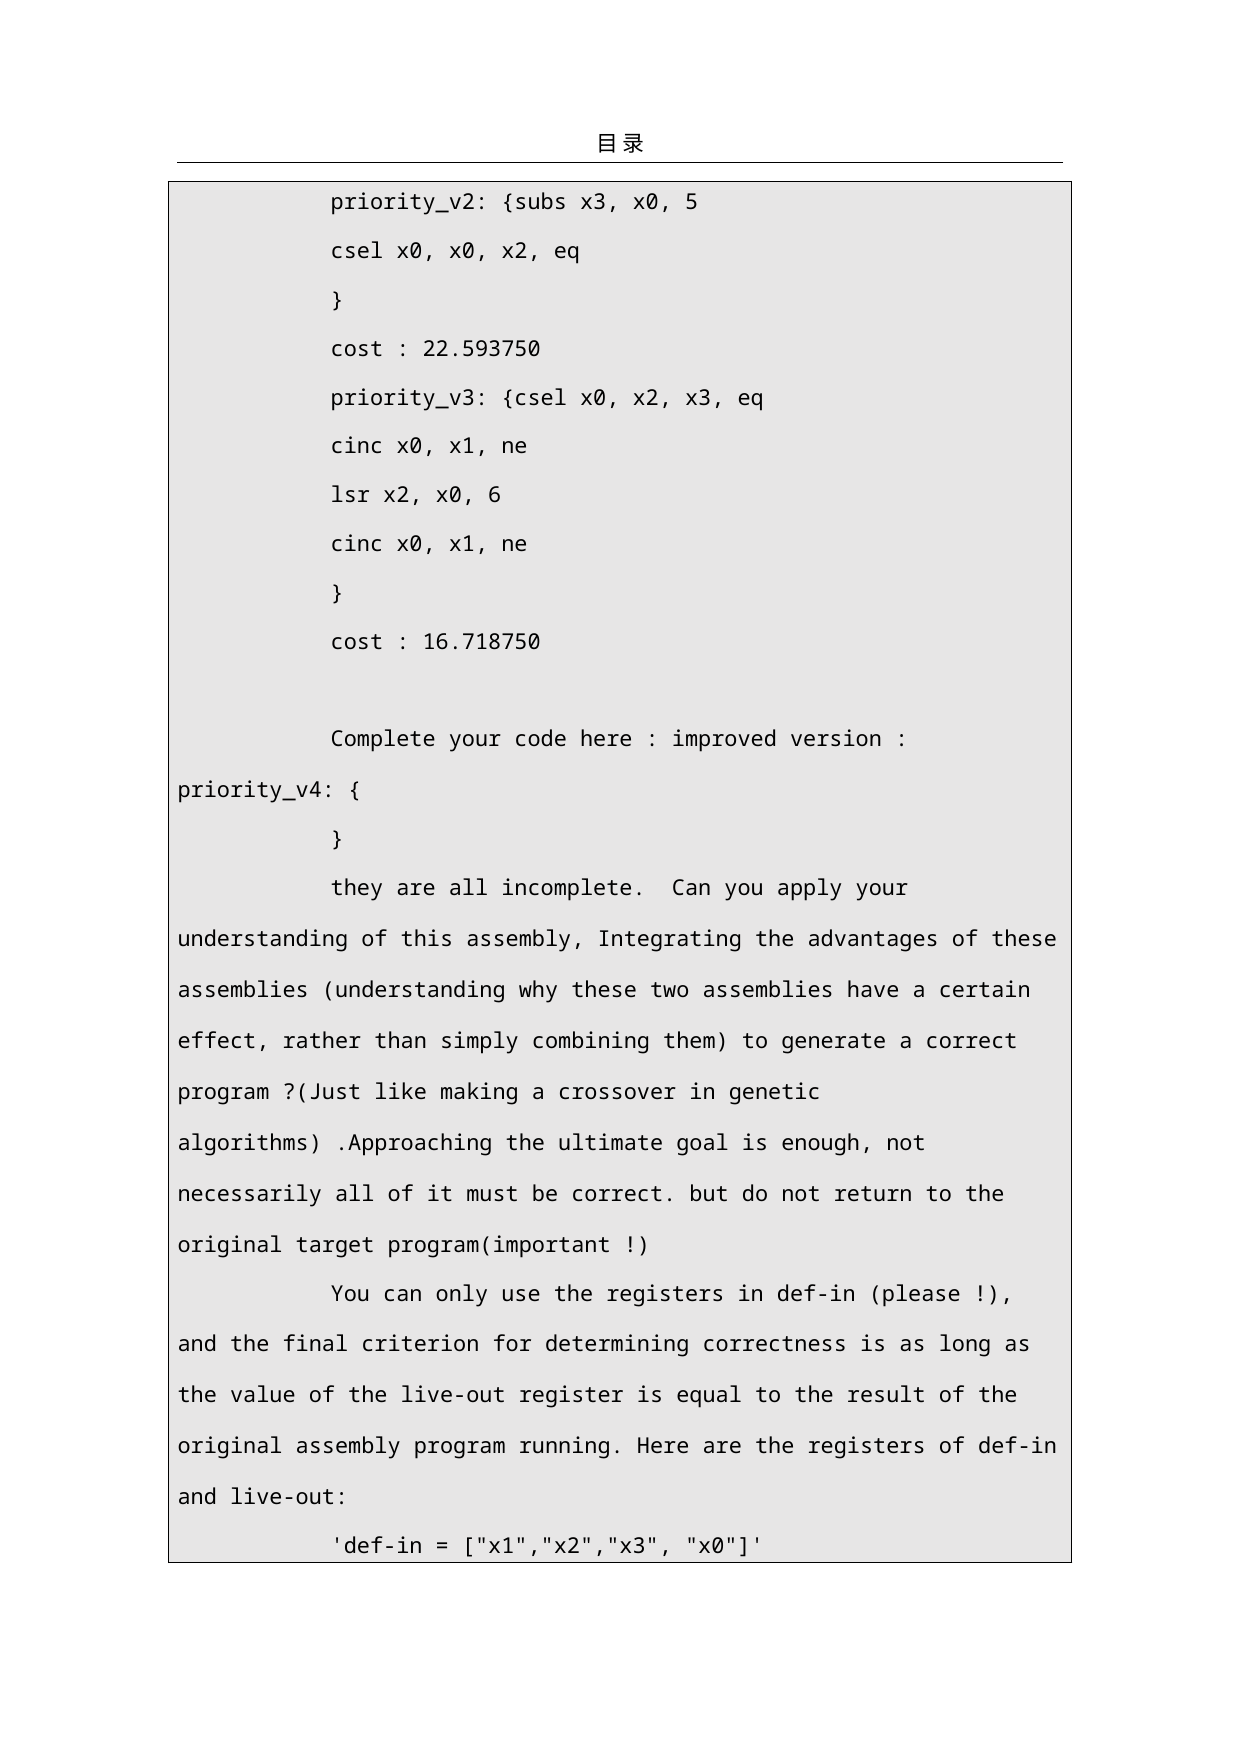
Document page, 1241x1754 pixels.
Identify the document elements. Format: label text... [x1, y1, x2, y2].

text You can only use the registers in def-in (please !), and the final criterion for determining correctness is as long as the value of the live-out register is equal to the result of the original assembly program running. Here are the registers of def-in and live-out: [169, 1272, 1071, 1513]
text csel x0, x0, x2, eq [169, 230, 1071, 267]
text 'def-in = ["x1","x2","x3", "x0"]' [169, 1525, 1071, 1562]
text priority_v2: {subs x3, x0, 5 [169, 182, 1071, 218]
text priority_v3: {csel x0, x2, x3, eq [169, 376, 1071, 413]
text Complete your code here : improved version : priority_v4: { [169, 718, 1071, 806]
text cost : 16.718750 [169, 621, 1071, 658]
text cinc x0, x1, ne [169, 523, 1071, 560]
text cost : 22.593750 [169, 327, 1071, 364]
text } [169, 818, 1071, 855]
text } [169, 572, 1071, 609]
text cinc x0, x1, ne [169, 425, 1071, 462]
text } [169, 278, 1071, 316]
text they are all incomplete. Can you apply your understanding of this assembly, Integrating the advantages of these assemblies (understanding why these two assemblies have a certain effect, rather than simply combining them) to generate a correct program ?(Just like making a crossover in genetic algorithms) .Approaching the ultimate goal is enough, not necessarily all of it must be correct. but do not return to the original target program(important !) [169, 867, 1071, 1261]
text lsr x2, x0, 6 [169, 474, 1071, 511]
